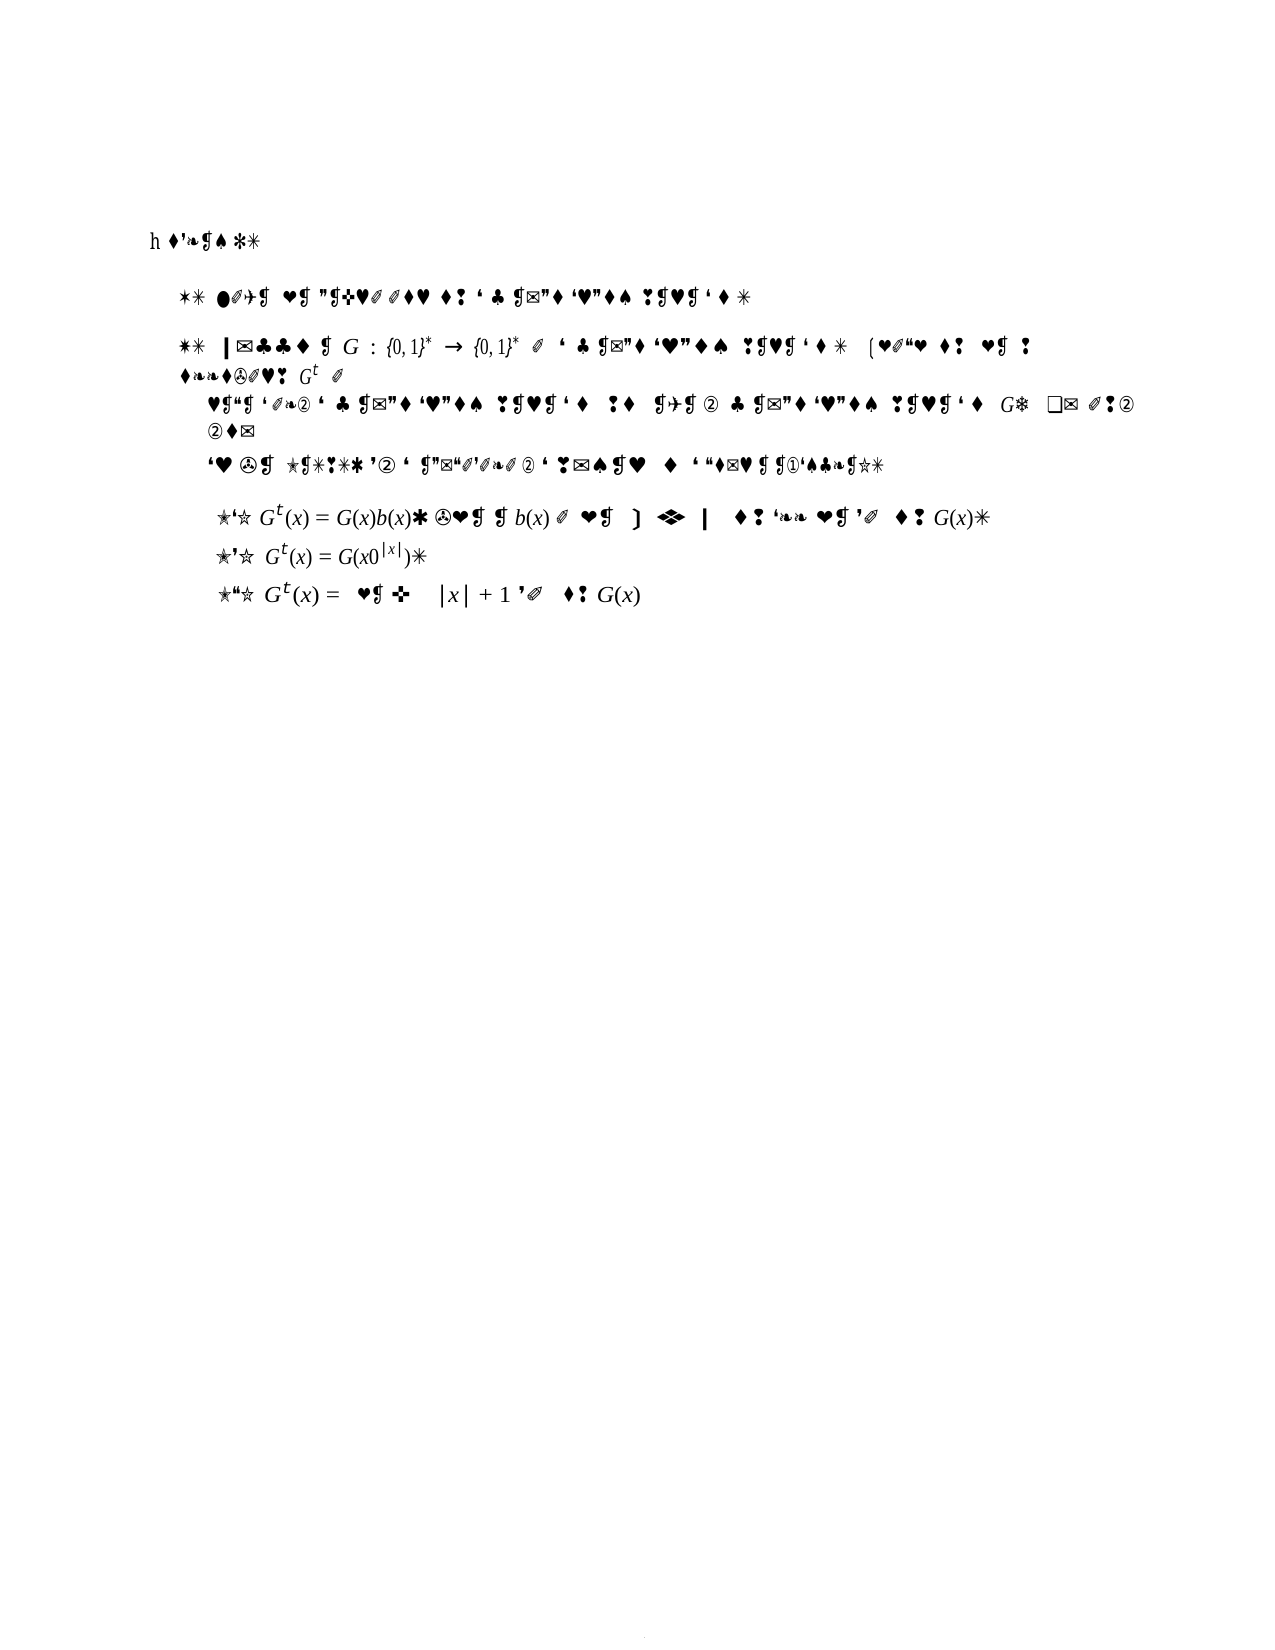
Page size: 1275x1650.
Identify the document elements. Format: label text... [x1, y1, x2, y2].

text h ♦❜❧❡♠ ✻✳ [150, 226, 1137, 256]
text ❛♥ ✇❡ ✭❡✳❣✳✱ ❜② ❛ ❡❞✉❝✐❜✐❧✐ ② ❛ ❣✉♠❡♥ ♦ ❛ ❝♦✉♥ ❡ ❡①❛♠♣❧❡✮✳ [207, 450, 1137, 480]
text ✭❛✮ Gt(x) = G(x)b(x)✱ ✇❤❡ ❡ b(x) ✐ ❤❡ ❳❖❘ ♦❢ ❛❧❧ ❤❡ ❜✐ ♦❢ G(x)✳ [217, 502, 1137, 531]
text ✶✳ ●✐✈❡ ❤❡ ❞❡✜♥✐ ✐♦♥ ♦❢ ❛ ♣ ❡✉❞♦ ❛♥❞♦♠ ❣❡♥❡ ❛ ♦ ✳ [178, 282, 1137, 312]
text ♥❡❝❡ ❛ ✐❧② ❛ ♣ ❡✉❞♦ ❛♥❞♦♠ ❣❡♥❡ ❛ ♦ ❢♦ ❡✈❡ ② ♣ ❡✉❞♦ ❛♥❞♦♠ ❣❡♥❡ ❛ ♦ G❄ ❏✉ ✐❢② ②♦✉ [207, 391, 1137, 445]
text ✭❝✮ Gt(x) = ❤❡ ✜ |x| + 1 ❜✐ ♦❢ G(x) [218, 578, 1137, 610]
text ✭❜✮ Gt(x) = G(x0|x|)✳ [215, 539, 1137, 571]
text ✷✳ ❙✉♣♣♦ ❡ G : {0, 1}∗ → {0, 1}∗ ✐ ❛ ♣ ❡✉❞♦ ❛♥❞♦♠ ❣❡♥❡ ❛ ♦ ✳ ❲❤✐❝❤ ♦❢ ❤❡ ❢♦❧❧♦✇✐♥❣ Gt ✐ [178, 331, 1137, 391]
